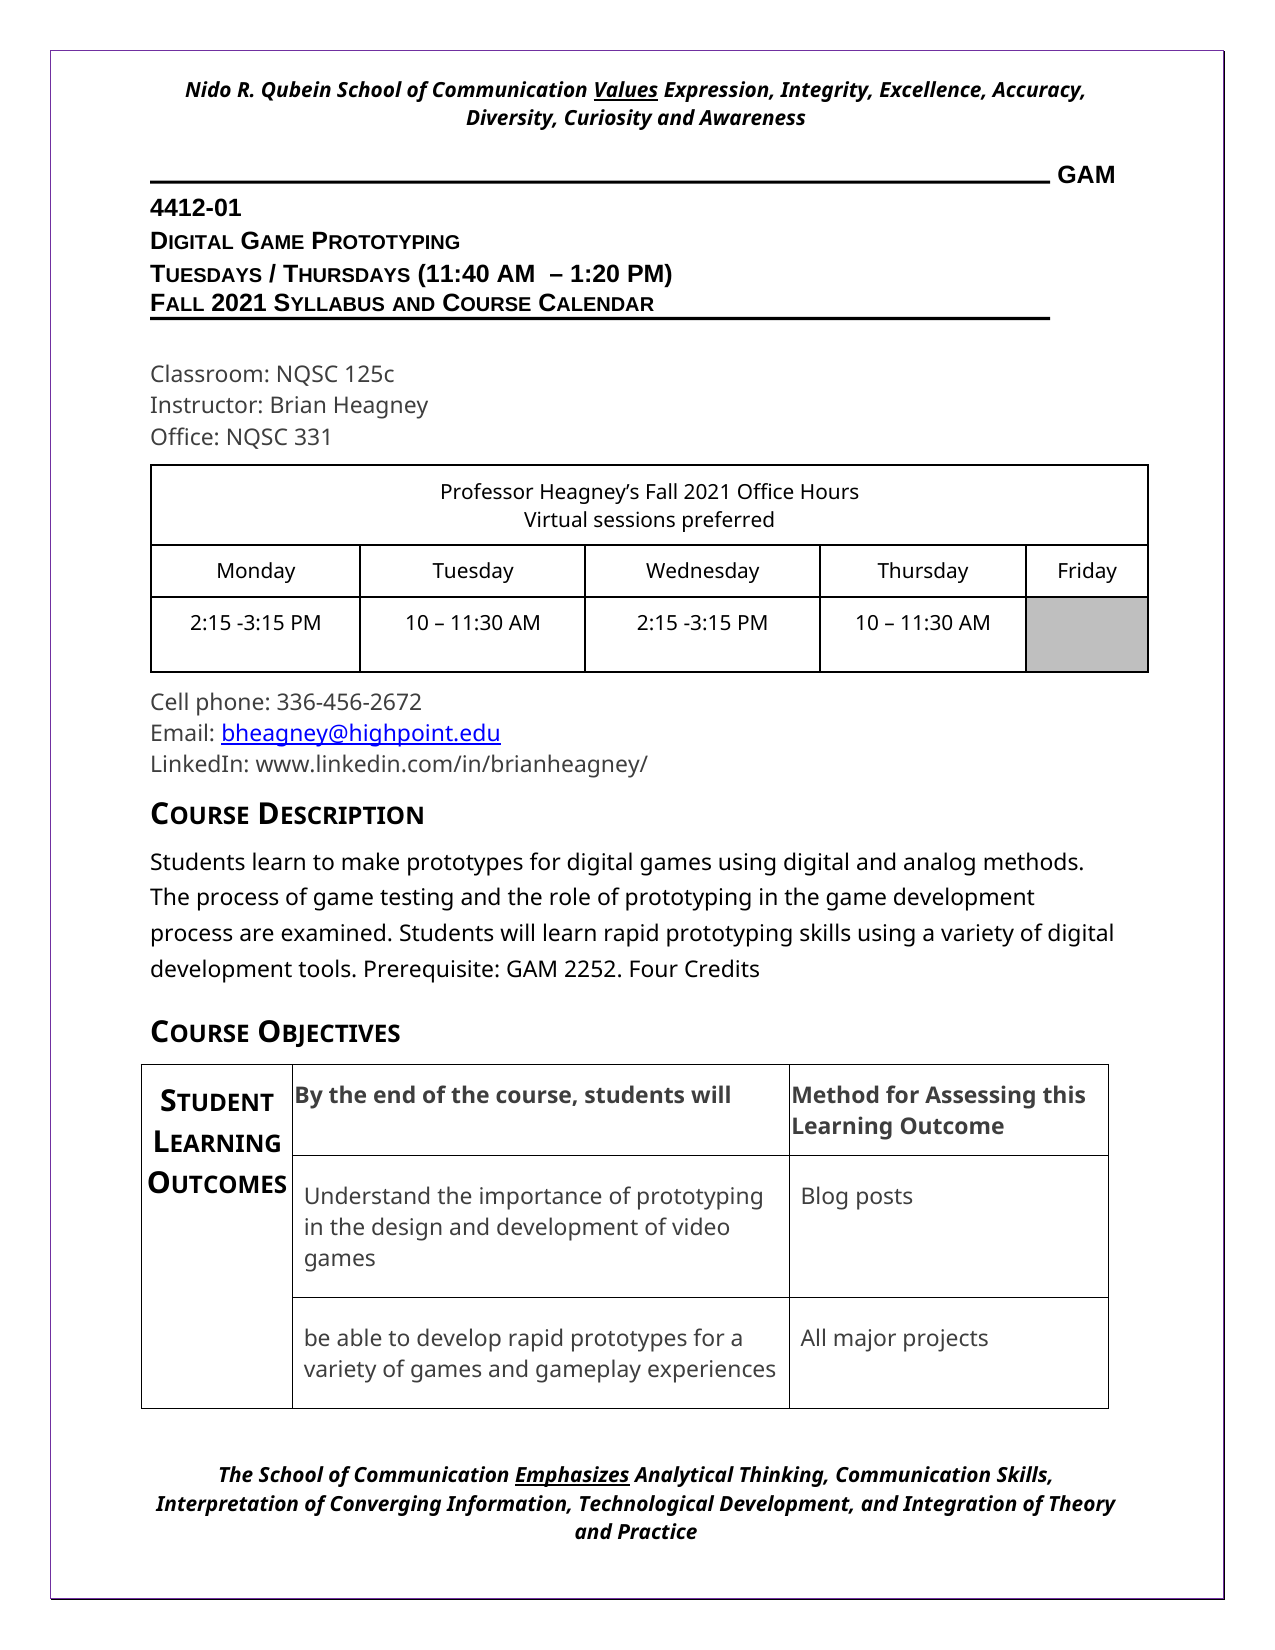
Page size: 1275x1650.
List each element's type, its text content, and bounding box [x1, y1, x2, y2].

table_cell Wednesday [586, 546, 819, 596]
text Digital Game Prototyping [150, 226, 1124, 255]
text Students learn to make prototypes for digital games using digital and analog methods. The process of game testing and the role of prototyping in the game development process are examined. Students will learn rapid prototyping skills using a variety of digital development tools. Prerequisite: GAM 2252. Four Credits [150, 845, 1124, 984]
text Cell phone: 336-456-2672 Email: bheagney@highpoint.edu LinkedIn: www.linkedin.com/in/brianheagney/ [150, 686, 1124, 779]
text Classroom: NQSC 125c Instructor: Brian Heagney Office: NQSC 331 [150, 358, 1124, 452]
table_header Method for Assessing this Learning Outcome [790, 1065, 1108, 1155]
table_header By the end of the course, students will [293, 1065, 789, 1155]
text Fall 2021 Syllabus and Course Calendar [150, 288, 1124, 346]
table_cell Understand the importance of prototyping in the design and development of video games [293, 1156, 789, 1297]
text Course Objectives [150, 1010, 1124, 1051]
table_header Professor Heagney’s Fall 2021 Office Hours Virtual sessions preferred [152, 466, 1147, 544]
table_cell All major projects [790, 1298, 1108, 1407]
text Tuesdays / Thursdays (11:40 AM – 1:20 PM) [150, 259, 1124, 288]
table_header Student Learning Outcomes [142, 1065, 292, 1407]
table_cell Friday [1027, 546, 1147, 596]
text Course Description [150, 792, 1124, 833]
text GAM 4412-01 [150, 160, 1124, 222]
table_cell Monday [152, 546, 359, 596]
table_cell 2:15 -3:15 PM [152, 598, 359, 671]
table_cell 10 – 11:30 AM [361, 598, 584, 671]
table_cell Thursday [821, 546, 1025, 596]
table_cell Tuesday [361, 546, 584, 596]
table_cell [1027, 598, 1147, 671]
table_cell be able to develop rapid prototypes for a variety of games and gameplay experiences [293, 1298, 789, 1407]
table_cell 2:15 -3:15 PM [586, 598, 819, 671]
table_cell 10 – 11:30 AM [821, 598, 1025, 671]
table_cell Blog posts [790, 1156, 1108, 1297]
